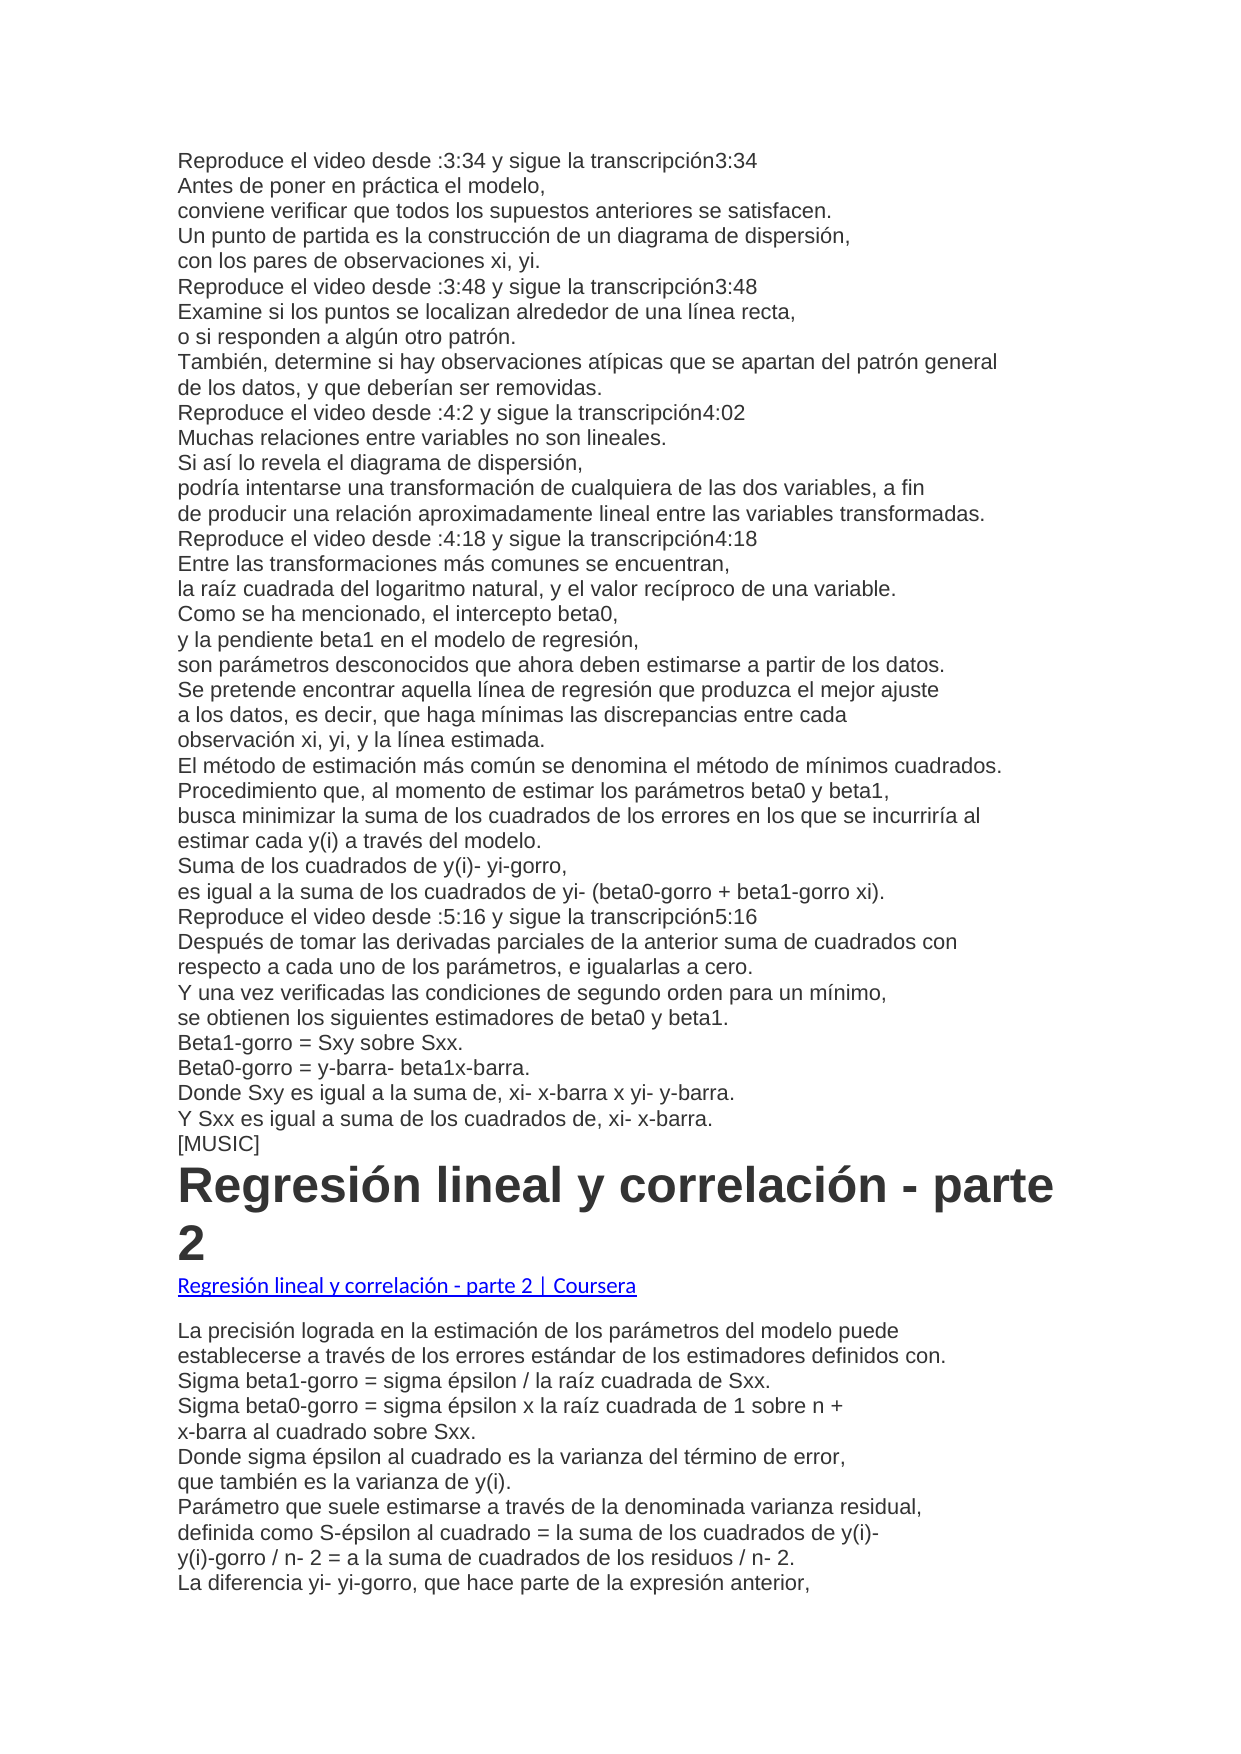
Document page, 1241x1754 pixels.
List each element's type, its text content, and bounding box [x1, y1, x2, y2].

text Reproduce el video desde :4:2 y sigue la transcripción4:02 [177, 400, 1063, 425]
text Regresión lineal y correlación - parte 2 | Coursera [177, 1271, 1063, 1299]
text la raíz cuadrada del logaritmo natural, y el valor recíproco de una variable. [177, 576, 1063, 601]
text observación xi, yi, y la línea estimada. [177, 727, 1063, 753]
text se obtienen los siguientes estimadores de beta0 y beta1. [177, 1005, 1063, 1030]
text o si responden a algún otro patrón. [177, 324, 1063, 349]
text Procedimiento que, al momento de estimar los parámetros beta0 y beta1, [177, 778, 1063, 803]
text Y una vez verificadas las condiciones de segundo orden para un mínimo, [177, 979, 1063, 1005]
text con los pares de observaciones xi, yi. [177, 248, 1063, 274]
text a los datos, es decir, que haga mínimas las discrepancias entre cada [177, 702, 1063, 727]
text establecerse a través de los errores estándar de los estimadores definidos con. [177, 1343, 1063, 1368]
text estimar cada y(i) a través del modelo. [177, 828, 1063, 853]
text Después de tomar las derivadas parciales de la anterior suma de cuadrados con [177, 929, 1063, 954]
text [MUSIC] [177, 1131, 1063, 1156]
text son parámetros desconocidos que ahora deben estimarse a partir de los datos. [177, 652, 1063, 677]
text También, determine si hay observaciones atípicas que se apartan del patrón general [177, 349, 1063, 374]
text respecto a cada uno de los parámetros, e igualarlas a cero. [177, 954, 1063, 979]
text Regresión lineal y correlación - parte 2 [177, 1156, 1063, 1271]
text y la pendiente beta1 en el modelo de regresión, [177, 627, 1063, 652]
text conviene verificar que todos los supuestos anteriores se satisfacen. [177, 198, 1063, 223]
text definida como S-épsilon al cuadrado = la suma de los cuadrados de y(i)- [177, 1519, 1063, 1545]
text Reproduce el video desde :3:34 y sigue la transcripción3:34 [177, 148, 1063, 173]
text Sigma beta1-gorro = sigma épsilon / la raíz cuadrada de Sxx. [177, 1368, 1063, 1393]
text Reproduce el video desde :5:16 y sigue la transcripción5:16 [177, 904, 1063, 929]
text Y Sxx es igual a suma de los cuadrados de, xi- x-barra. [177, 1106, 1063, 1131]
text Si así lo revela el diagrama de dispersión, [177, 450, 1063, 475]
text Un punto de partida es la construcción de un diagrama de dispersión, [177, 223, 1063, 248]
text Entre las transformaciones más comunes se encuentran, [177, 551, 1063, 576]
text de producir una relación aproximadamente lineal entre las variables transformadas. [177, 501, 1063, 526]
text Examine si los puntos se localizan alrededor de una línea recta, [177, 299, 1063, 324]
text Como se ha mencionado, el intercepto beta0, [177, 601, 1063, 627]
text Antes de poner en práctica el modelo, [177, 173, 1063, 198]
text que también es la varianza de y(i). [177, 1469, 1063, 1494]
text de los datos, y que deberían ser removidas. [177, 374, 1063, 400]
text La precisión lograda en la estimación de los parámetros del modelo puede [177, 1318, 1063, 1343]
text Donde Sxy es igual a la suma de, xi- x-barra x yi- y-barra. [177, 1080, 1063, 1106]
text El método de estimación más común se denomina el método de mínimos cuadrados. [177, 753, 1063, 778]
text Beta0-gorro = y-barra- beta1x-barra. [177, 1055, 1063, 1080]
text Donde sigma épsilon al cuadrado es la varianza del término de error, [177, 1444, 1063, 1469]
text Se pretende encontrar aquella línea de regresión que produzca el mejor ajuste [177, 677, 1063, 702]
text Muchas relaciones entre variables no son lineales. [177, 425, 1063, 450]
text Reproduce el video desde :4:18 y sigue la transcripción4:18 [177, 526, 1063, 551]
text Reproduce el video desde :3:48 y sigue la transcripción3:48 [177, 274, 1063, 299]
text es igual a la suma de los cuadrados de yi- (beta0-gorro + beta1-gorro xi). [177, 879, 1063, 904]
text busca minimizar la suma de los cuadrados de los errores en los que se incurriría al [177, 803, 1063, 828]
text Parámetro que suele estimarse a través de la denominada varianza residual, [177, 1494, 1063, 1519]
text Beta1-gorro = Sxy sobre Sxx. [177, 1030, 1063, 1055]
text Suma de los cuadrados de y(i)- yi-gorro, [177, 853, 1063, 879]
text Sigma beta0-gorro = sigma épsilon x la raíz cuadrada de 1 sobre n + [177, 1393, 1063, 1419]
text y(i)-gorro / n- 2 = a la suma de cuadrados de los residuos / n- 2. [177, 1545, 1063, 1570]
text x-barra al cuadrado sobre Sxx. [177, 1419, 1063, 1444]
text La diferencia yi- yi-gorro, que hace parte de la expresión anterior, [177, 1570, 1063, 1595]
text podría intentarse una transformación de cualquiera de las dos variables, a fin [177, 475, 1063, 501]
